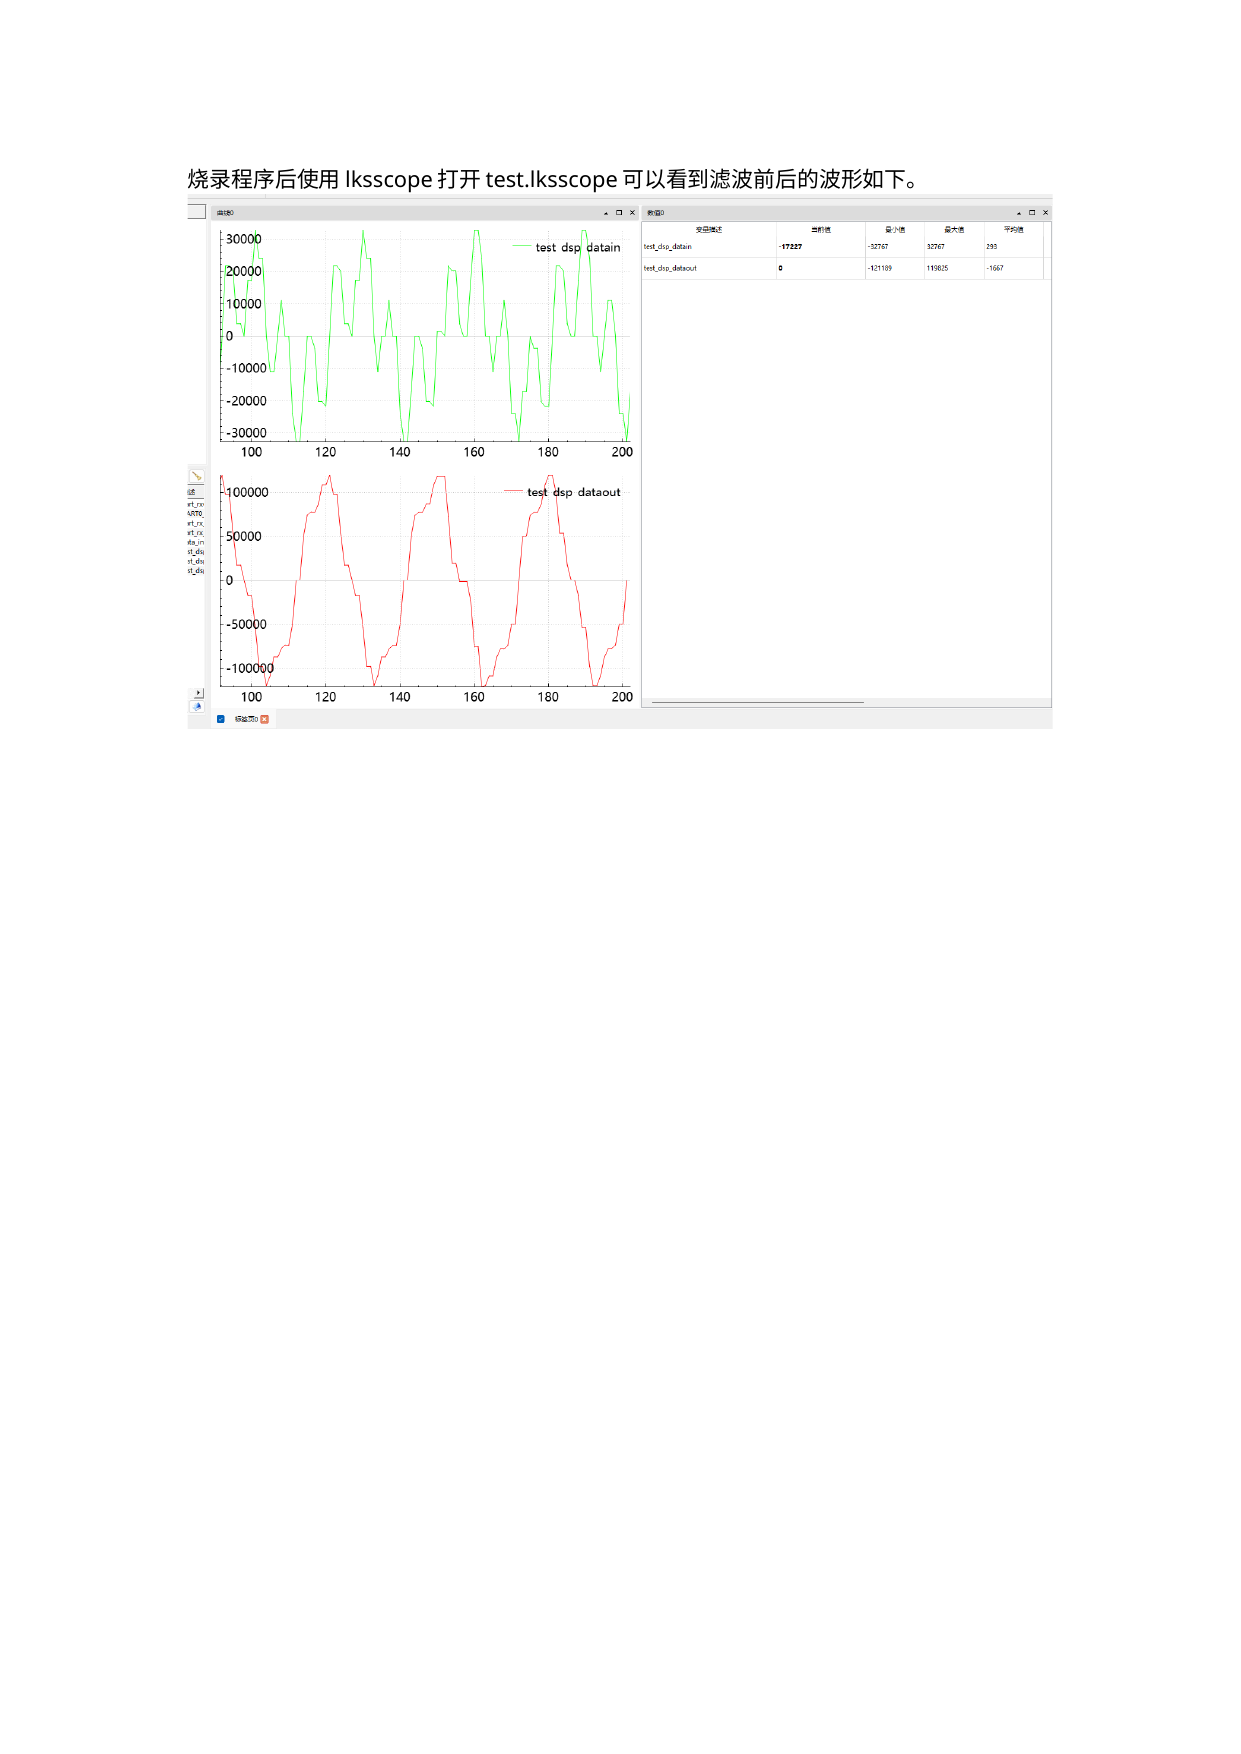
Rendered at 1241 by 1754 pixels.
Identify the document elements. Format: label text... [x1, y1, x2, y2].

picture [187, 194, 1053, 729]
text 烧录程序后使用lksscope打开test.lksscope可以看到滤波前后的波形如下。 [187, 162, 1053, 194]
